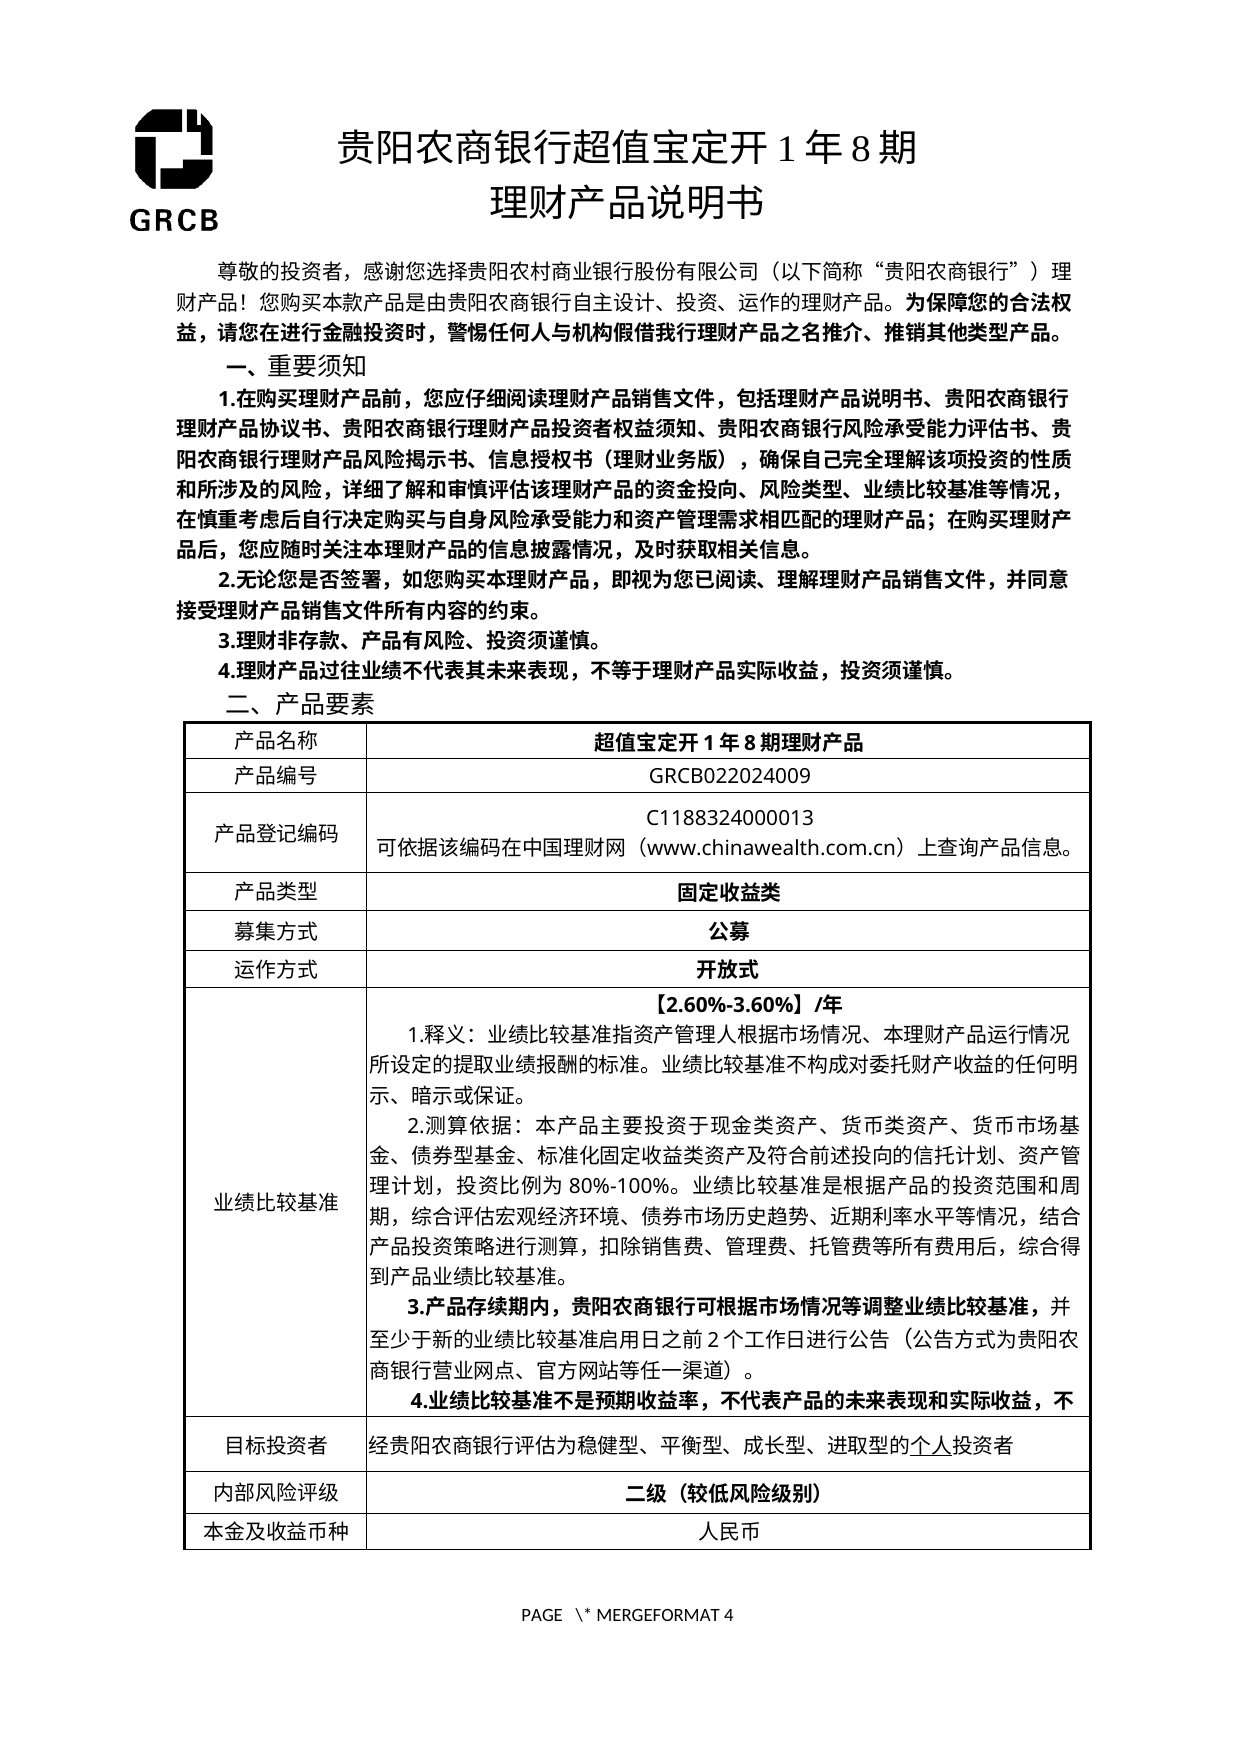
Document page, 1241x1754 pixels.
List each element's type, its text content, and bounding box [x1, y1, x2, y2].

table_cell 产品登记编码 [186, 793, 366, 872]
table_cell 运作方式 [186, 951, 366, 987]
table_cell 业绩比较基准 [186, 988, 366, 1416]
table_cell C1188324000013 可依据该编码在中国理财网（www.chinawealth.com.cn）上查询产品信息。 [367, 793, 1089, 872]
table_cell 产品类型 [186, 873, 366, 910]
table_cell 人民币 [367, 1514, 1089, 1548]
text 1.在购买理财产品前，您应仔细阅读理财产品销售文件，包括理财产品说明书、贵阳农商银行理财产品协议书、贵阳农商银行理财产品投资者权益须知、贵阳农商银行风险承受能力评估书、贵阳农商银行理财产品风险揭示书、信息授权书（理财业务版），确保自己完全理解该项投资的性质和所涉及的风险，详细了解和审慎评估该理财产品的资金投向、风险类型、业绩比较基准等情况，在慎重考虑后自行决定购买与自身风险承受能力和资产管理需求相匹配的理财产品；在购买理财产品后，您应随时关注本理财产品的信息披露情况，及时获取相关信息。 [176, 382, 1076, 564]
table_cell 【2.60%-3.60%】/年 1.释义：业绩比较基准指资产管理人根据市场情况、本理财产品运行情况所设定的提取业绩报酬的标准。业绩比较基准不构成对委托财产收益的任何明示、暗示或保证。 2.测算依据：本产品主要投资于现金类资产、货币类资产、货币市场基金、债券型基金、标准化固定收益类资产及符合前述投向的信托计划、资产管理计划，投资比例为80%-100%。业绩比较基准是根据产品的投资范围和周期，综合评估宏观经济环境、债券市场历史趋势、近期利率水平等情况，结合产品投资策略进行测算，扣除销售费、管理费、托管费等所有费用后，综合得到产品业绩比较基准。 3.产品存续期内，贵阳农商银行可根据市场情况等调整业绩比较基准，并至少于新的业绩比较基准启用日之前2个工作日进行公告（公告方式为贵阳农商银行营业网点、官方网站等任一渠道）。 4.业绩比较基准不是预期收益率，不代表产品的未来表现和实际收益，不构成对产品收益的承诺。 [367, 988, 1089, 1416]
text 二、产品要素 [175, 685, 1240, 721]
table_cell 公募 [367, 911, 1089, 950]
table_cell 开放式 [367, 951, 1089, 987]
table_cell 固定收益类 [367, 873, 1089, 910]
text 尊敬的投资者，感谢您选择贵阳农村商业银行股份有限公司（以下简称“贵阳农商银行”）理财产品！您购买本款产品是由贵阳农商银行自主设计、投资、运作的理财产品。为保障您的合法权益，请您在进行金融投资时，警惕任何人与机构假借我行理财产品之名推介、推销其他类型产品。 [176, 256, 1076, 346]
text 理财产品说明书 [222, 172, 1078, 227]
text 贵阳农商银行超值宝定开1年8期 [222, 118, 1078, 172]
table_cell 产品编号 [186, 759, 366, 792]
picture [126, 104, 222, 237]
table_cell 经贵阳农商银行评估为稳健型、平衡型、成长型、进取型的个人投资者 [367, 1417, 1089, 1471]
table_cell 本金及收益币种 [186, 1514, 366, 1548]
table_cell 目标投资者 [186, 1417, 366, 1471]
table_cell 二级（较低风险级别） [367, 1472, 1089, 1513]
table_cell 内部风险评级 [186, 1472, 366, 1513]
table_header 产品名称 [186, 724, 366, 758]
text 2.无论您是否签署，如您购买本理财产品，即视为您已阅读、理解理财产品销售文件，并同意接受理财产品销售文件所有内容的约束。 [176, 564, 1076, 624]
table_cell 募集方式 [186, 911, 366, 950]
table_header 超值宝定开1年8期理财产品 [367, 724, 1089, 758]
text 3.理财非存款、产品有风险、投资须谨慎。 [176, 624, 1076, 654]
table_cell GRCB022024009 [367, 759, 1089, 792]
text 4.理财产品过往业绩不代表其未来表现，不等于理财产品实际收益，投资须谨慎。 [176, 654, 1076, 685]
list 重要须知 [176, 346, 1240, 382]
